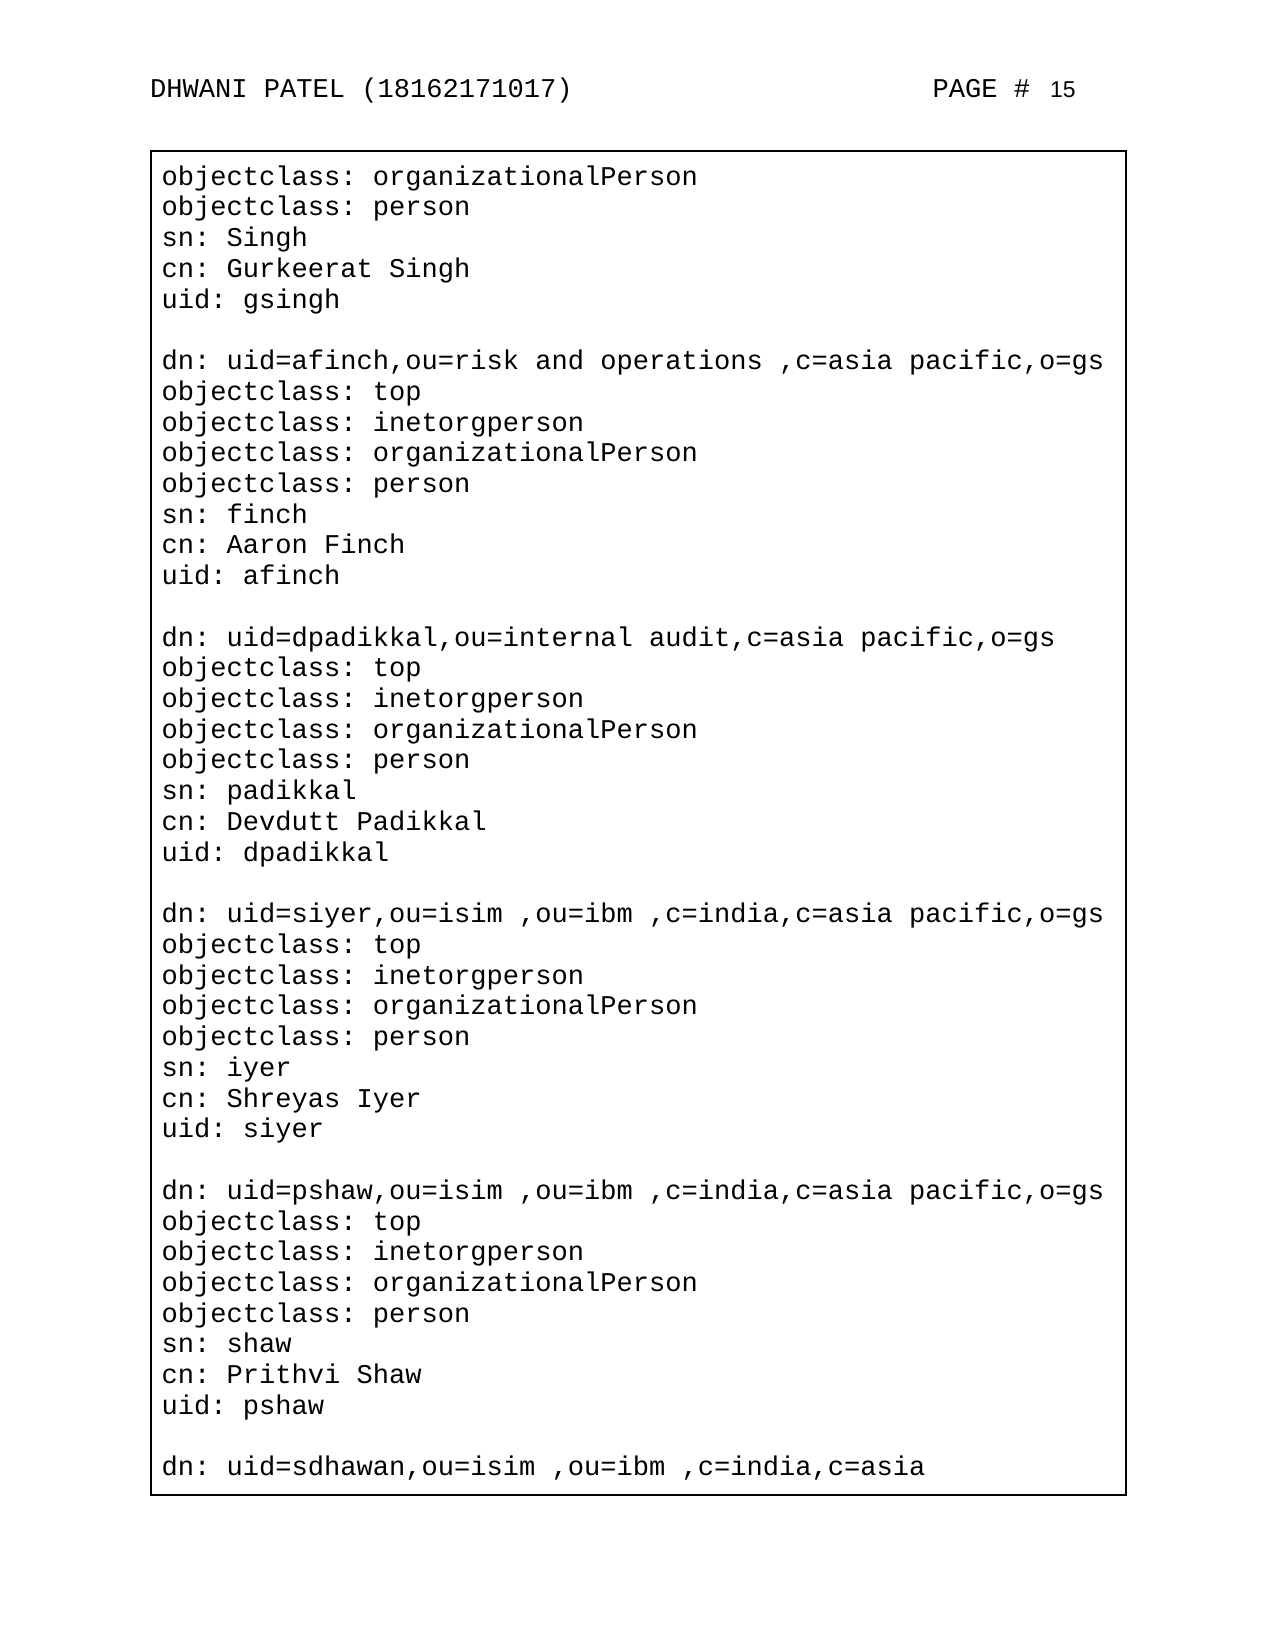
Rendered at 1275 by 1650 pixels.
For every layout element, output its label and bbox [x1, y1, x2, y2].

table_header [152, 152, 1125, 1494]
